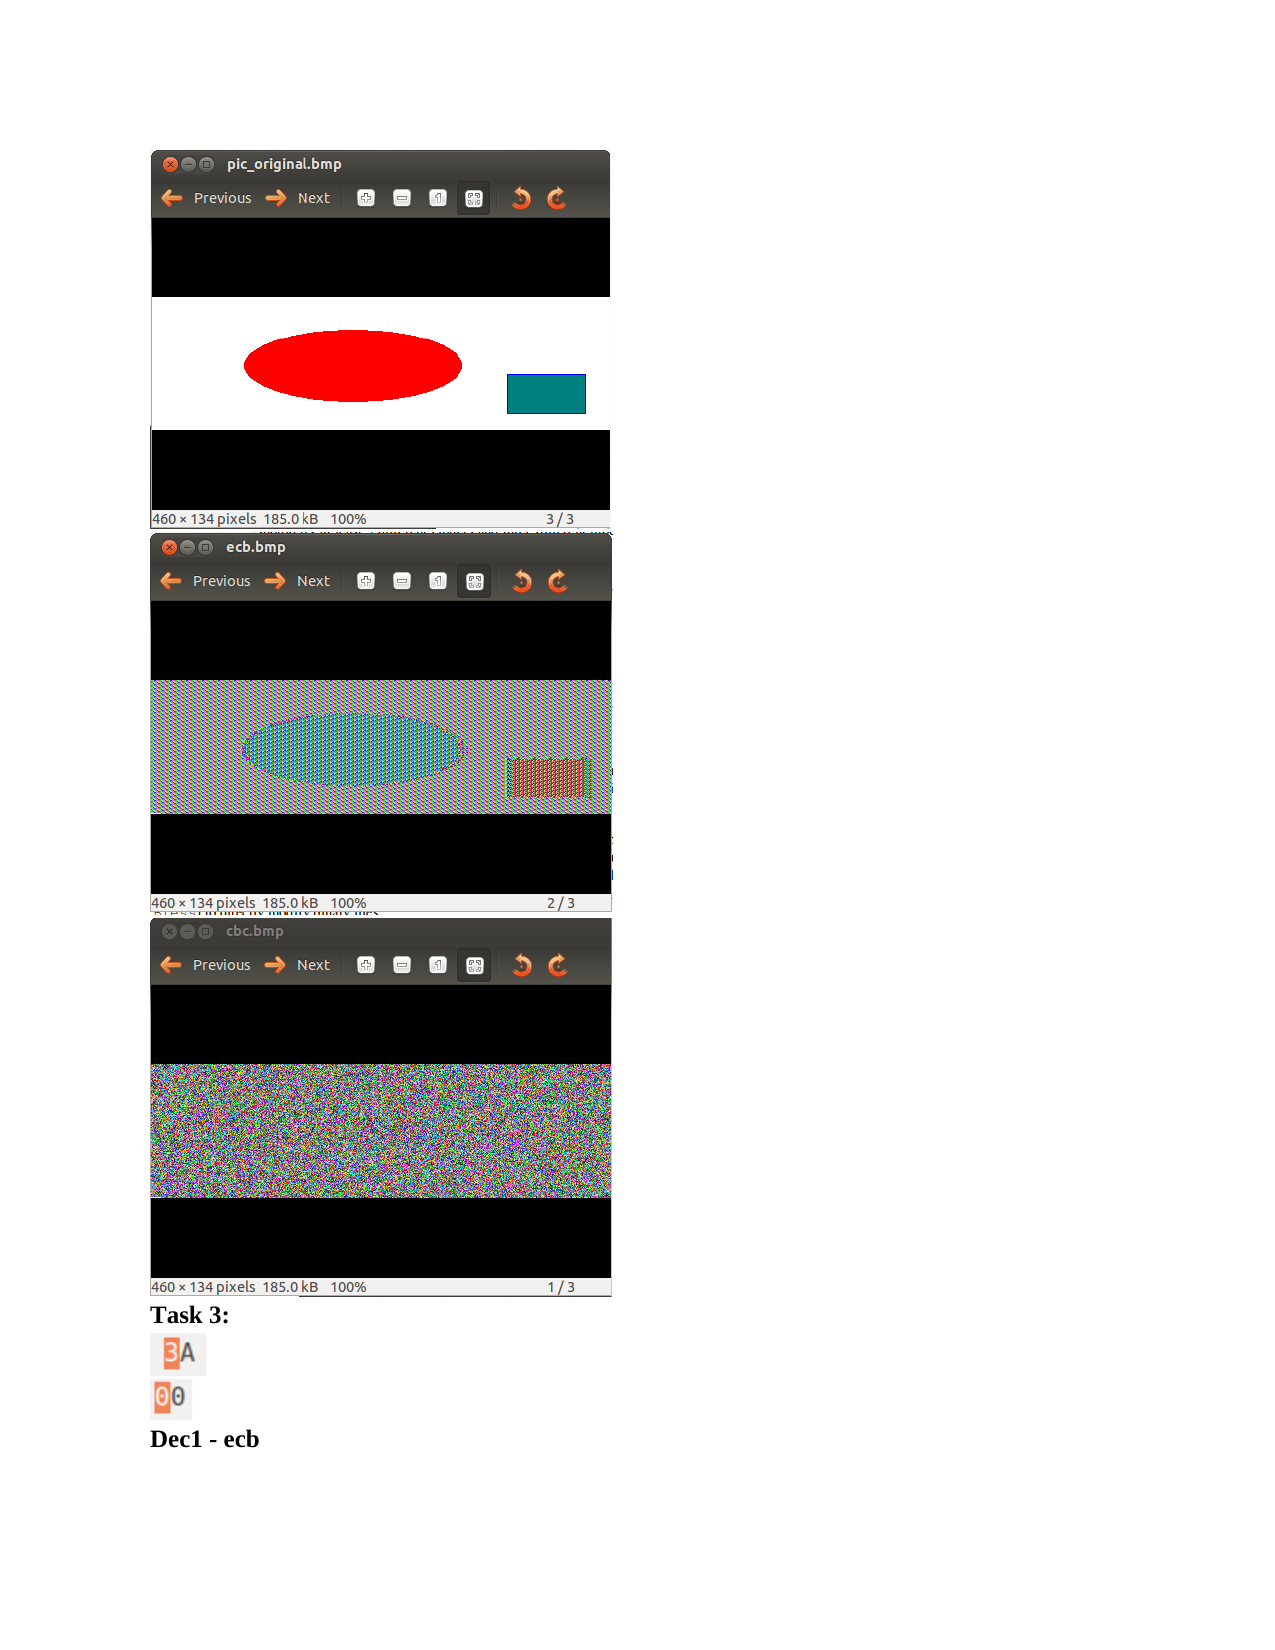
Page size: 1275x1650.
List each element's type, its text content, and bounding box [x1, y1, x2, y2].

picture [150, 150, 611, 529]
text Task 3: [150, 1300, 1125, 1329]
picture [150, 1379, 193, 1420]
picture [150, 918, 612, 1297]
text Dec1 - ecb [150, 1424, 1125, 1452]
picture [150, 532, 614, 915]
picture [150, 1333, 207, 1376]
